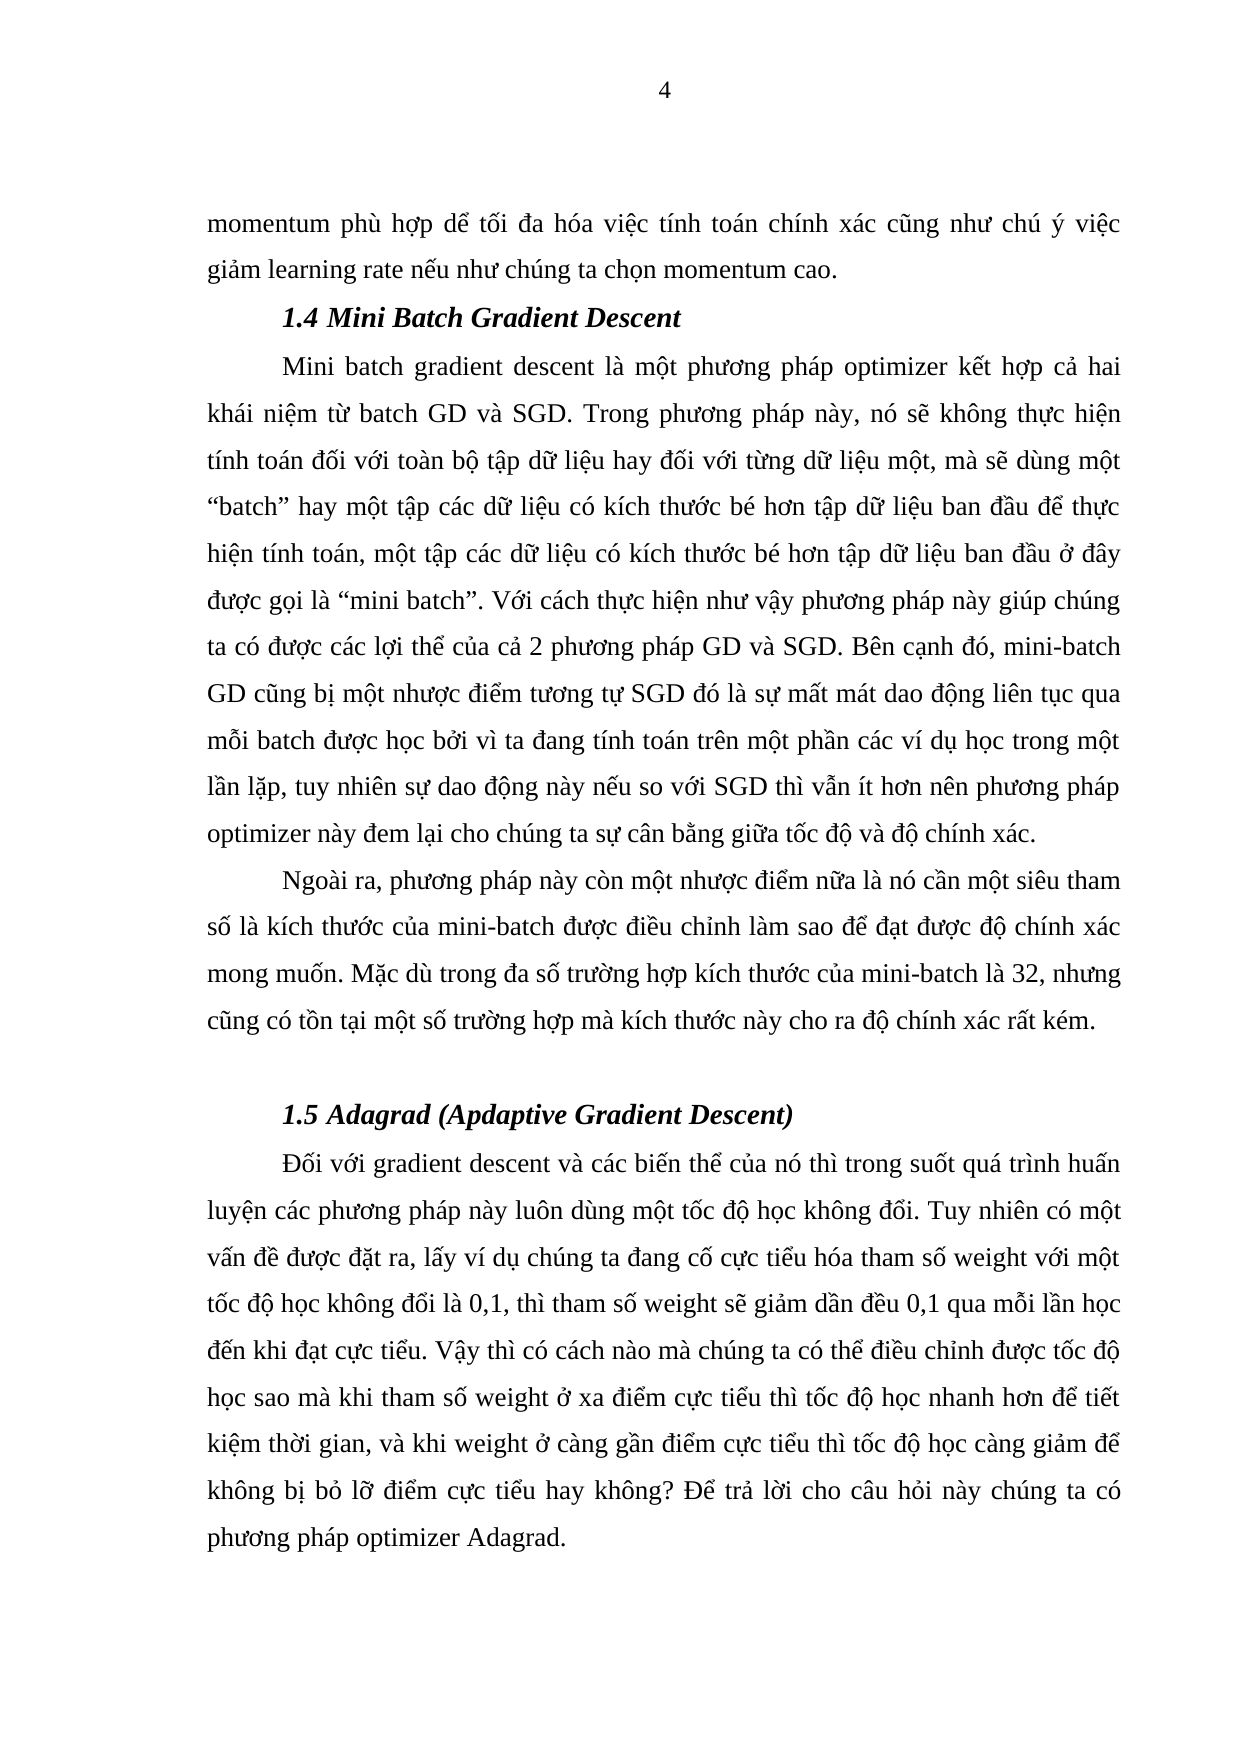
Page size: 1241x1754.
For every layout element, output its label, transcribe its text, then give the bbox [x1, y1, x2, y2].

list Adagrad (Apdaptive Gradient Descent) [282, 1097, 1122, 1131]
list Mini Batch Gradient Descent [282, 300, 1122, 334]
text Mini batch gradient descent là một phương pháp optimizer kết hợp cả hai khái niệm từ batch GD và SGD. Trong phương pháp này, nó sẽ không thực hiện tính toán đối với toàn bộ tập dữ liệu hay đối với từng dữ liệu một, mà sẽ dùng một “batch” hay một tập các dữ liệu có kích thước bé hơn tập dữ liệu ban đầu để thực hiện tính toán, một tập các dữ liệu có kích thước bé hơn tập dữ liệu ban đầu ở đây được gọi là “mini batch”. Với cách thực hiện như vậy phương pháp này giúp chúng ta có được các lợi thể của cả 2 phương pháp GD và SGD. Bên cạnh đó, mini-batch GD cũng bị một nhược điểm tương tự SGD đó là sự mất mát dao động liên tục qua mỗi batch được học bởi vì ta đang tính toán trên một phần các ví dụ học trong một lần lặp, tuy nhiên sự dao động này nếu so với SGD thì vẫn ít hơn nên phương pháp optimizer này đem lại cho chúng ta sự cân bằng giữa tốc độ và độ chính xác. [207, 350, 1122, 848]
text Ngoài ra, phương pháp này còn một nhược điểm nữa là nó cần một siêu tham số là kích thước của mini-batch được điều chỉnh làm sao để đạt được độ chính xác mong muốn. Mặc dù trong đa số trường hợp kích thước của mini-batch là 32, nhưng cũng có tồn tại một số trường hợp mà kích thước này cho ra độ chính xác rất kém. [207, 864, 1122, 1035]
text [207, 207, 1122, 284]
text Đối với gradient descent và các biến thể của nó thì trong suốt quá trình huấn luyện các phương pháp này luôn dùng một tốc độ học không đổi. Tuy nhiên có một vấn đề được đặt ra, lấy ví dụ chúng ta đang cố cực tiểu hóa tham số weight với một tốc độ học không đổi là 0,1, thì tham số weight sẽ giảm dần đều 0,1 qua mỗi lần học đến khi đạt cực tiểu. Vậy thì có cách nào mà chúng ta có thể điều chỉnh được tốc độ học sao mà khi tham số weight ở xa điểm cực tiểu thì tốc độ học nhanh hơn để tiết kiệm thời gian, và khi weight ở càng gần điểm cực tiểu thì tốc độ học càng giảm để không bị bỏ lỡ điểm cực tiểu hay không? Để trả lời cho câu hỏi này chúng ta có phương pháp optimizer Adagrad. [207, 1147, 1122, 1552]
